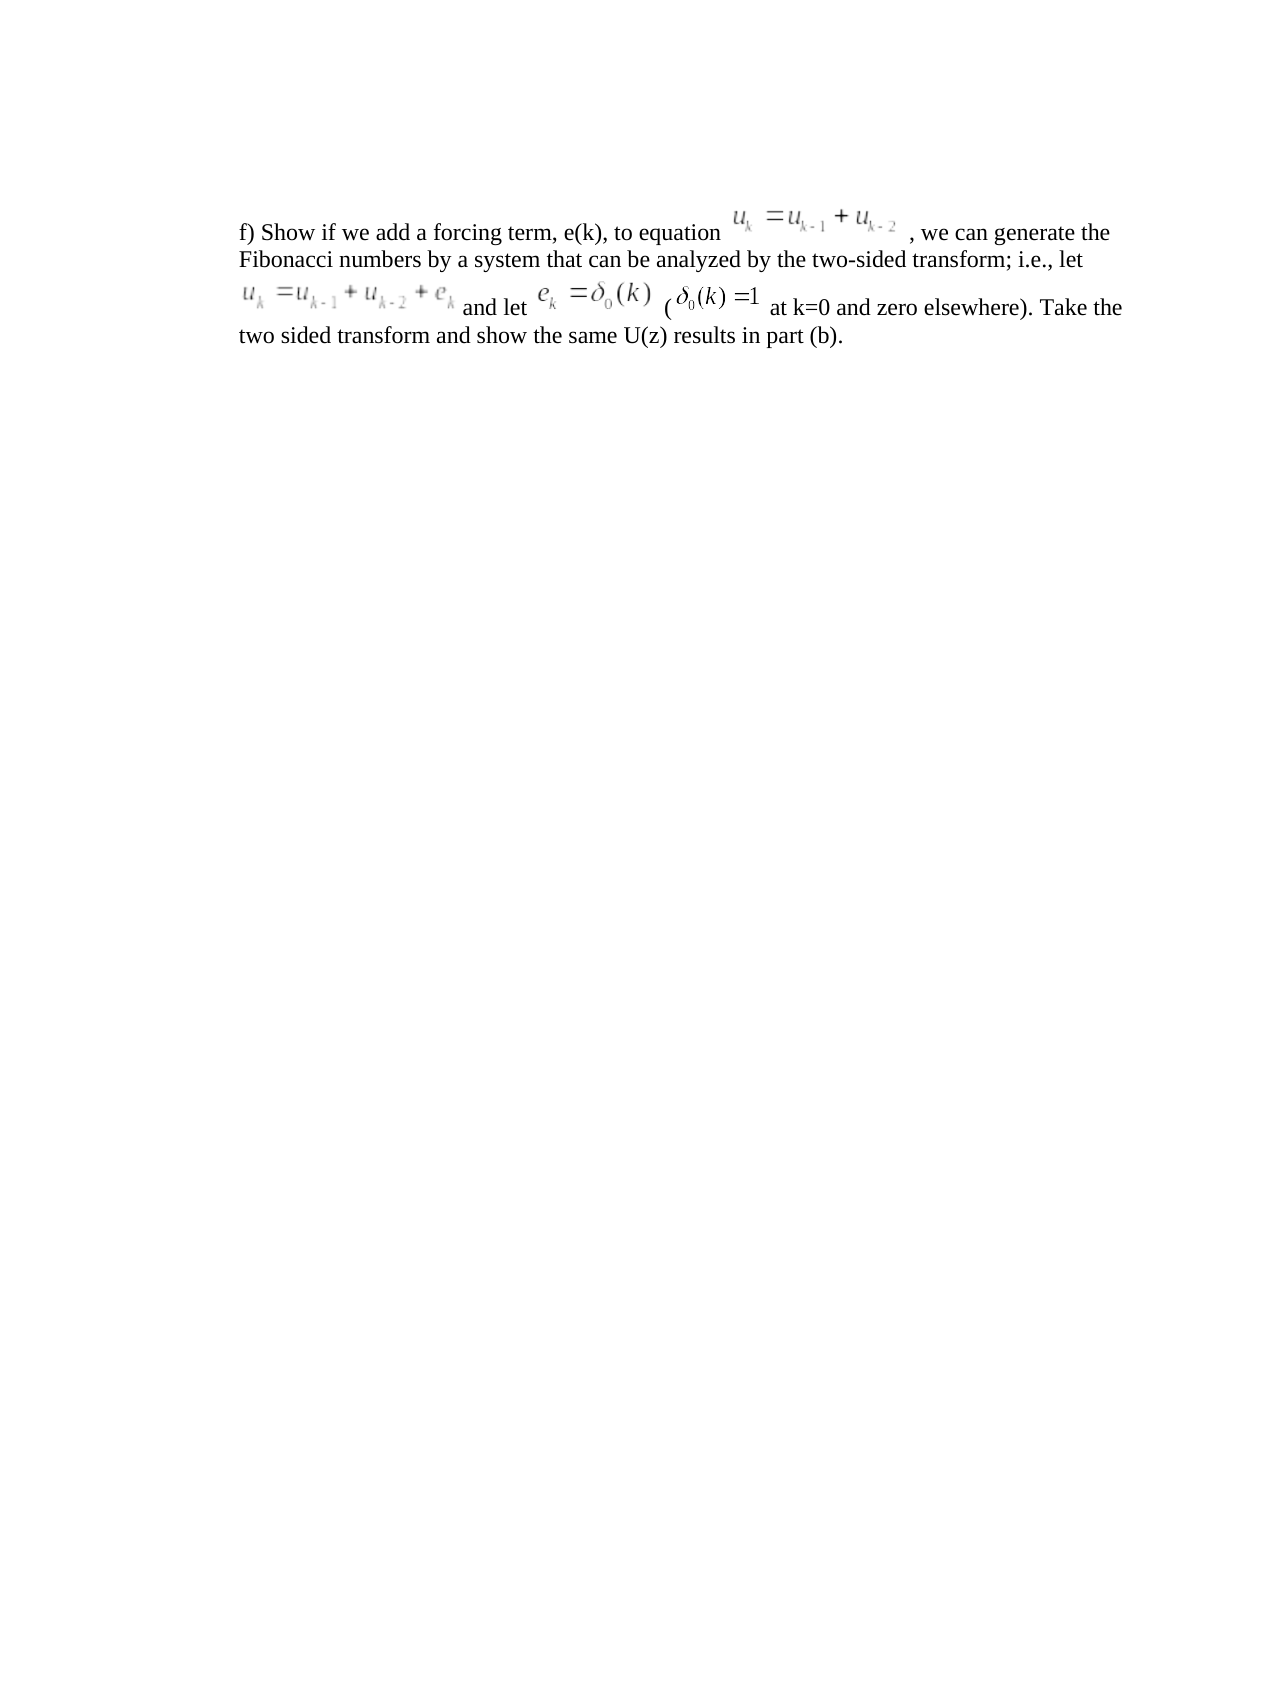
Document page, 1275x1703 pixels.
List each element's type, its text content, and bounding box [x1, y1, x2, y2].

text f) Show if we add a forcing term, e(k), to equation , we can generate the Fibonacci numbers by a system that can be analyzed by the two-sided transform; i.e., let and let ( at k=0 and zero elsewhere). Take the two sided transform and show the same U(z) results in part (b). [239, 197, 1147, 349]
